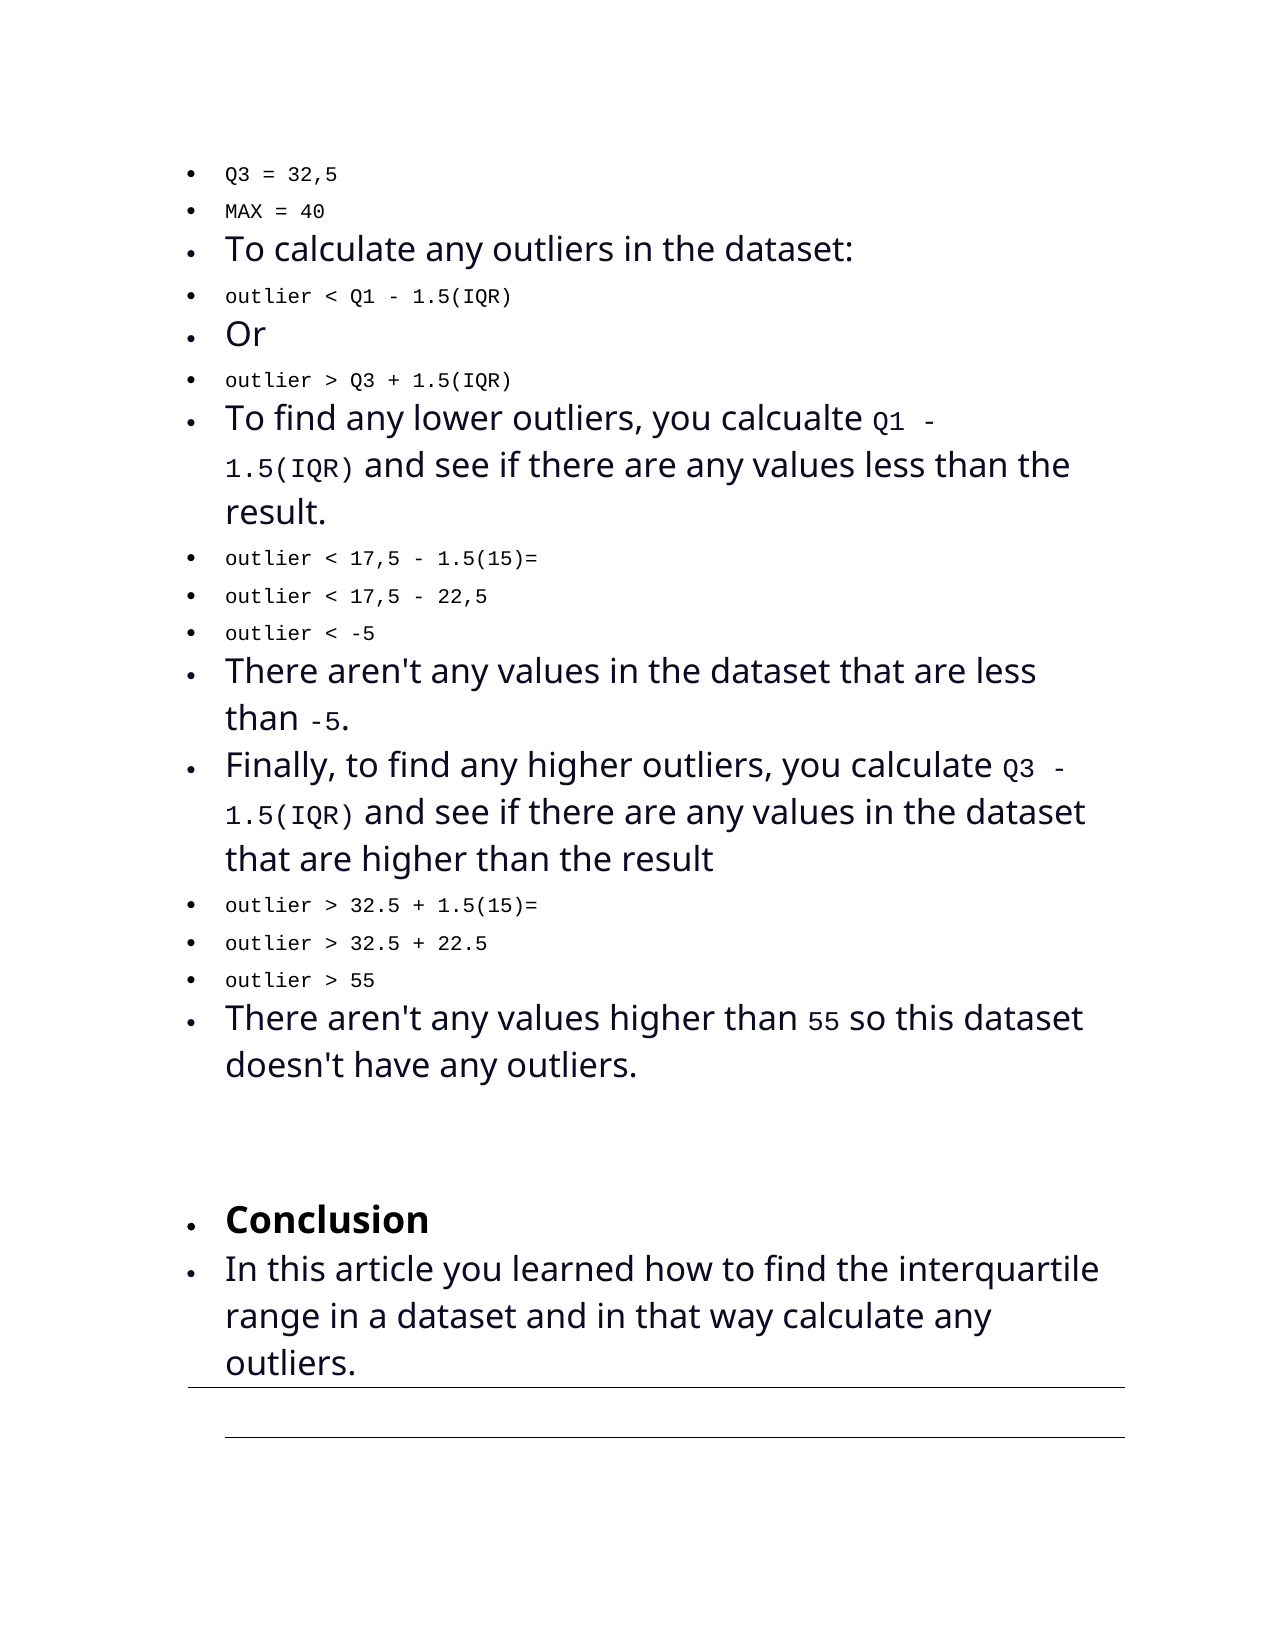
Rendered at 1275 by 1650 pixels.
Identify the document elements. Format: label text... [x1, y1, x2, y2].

list To find any lower outliers, you calcualte Q1 - 1.5(IQR) and see if there are any values less than the result. [187, 394, 1125, 534]
list To calculate any outliers in the dataset: [187, 225, 1125, 272]
list Conclusion [187, 1194, 1125, 1245]
list Or [187, 309, 1125, 356]
list There aren't any values higher than 55 so this dataset doesn't have any outliers. [187, 994, 1125, 1087]
list outlier < Q1 - 1.5(IQR) [187, 272, 1125, 309]
list outlier < -5 [187, 609, 1125, 647]
list outlier < 17,5 - 1.5(15)= [187, 534, 1125, 572]
list There aren't any values in the dataset that are less than -5. [187, 647, 1125, 741]
list outlier > Q3 + 1.5(IQR) [187, 356, 1125, 394]
list outlier > 55 [187, 956, 1125, 994]
list outlier > 32.5 + 22.5 [187, 919, 1125, 956]
list In this article you learned how to find the interquartile range in a dataset and in that way calculate any outliers. [187, 1245, 1125, 1388]
list outlier < 17,5 - 22,5 [187, 572, 1125, 609]
list Finally, to find any higher outliers, you calculate Q3 - 1.5(IQR) and see if there are any values in the dataset that are higher than the result [187, 741, 1125, 881]
list outlier > 32.5 + 1.5(15)= [187, 881, 1125, 919]
list MAX = 40 [187, 187, 1125, 225]
list Q3 = 32,5 [187, 150, 1125, 187]
